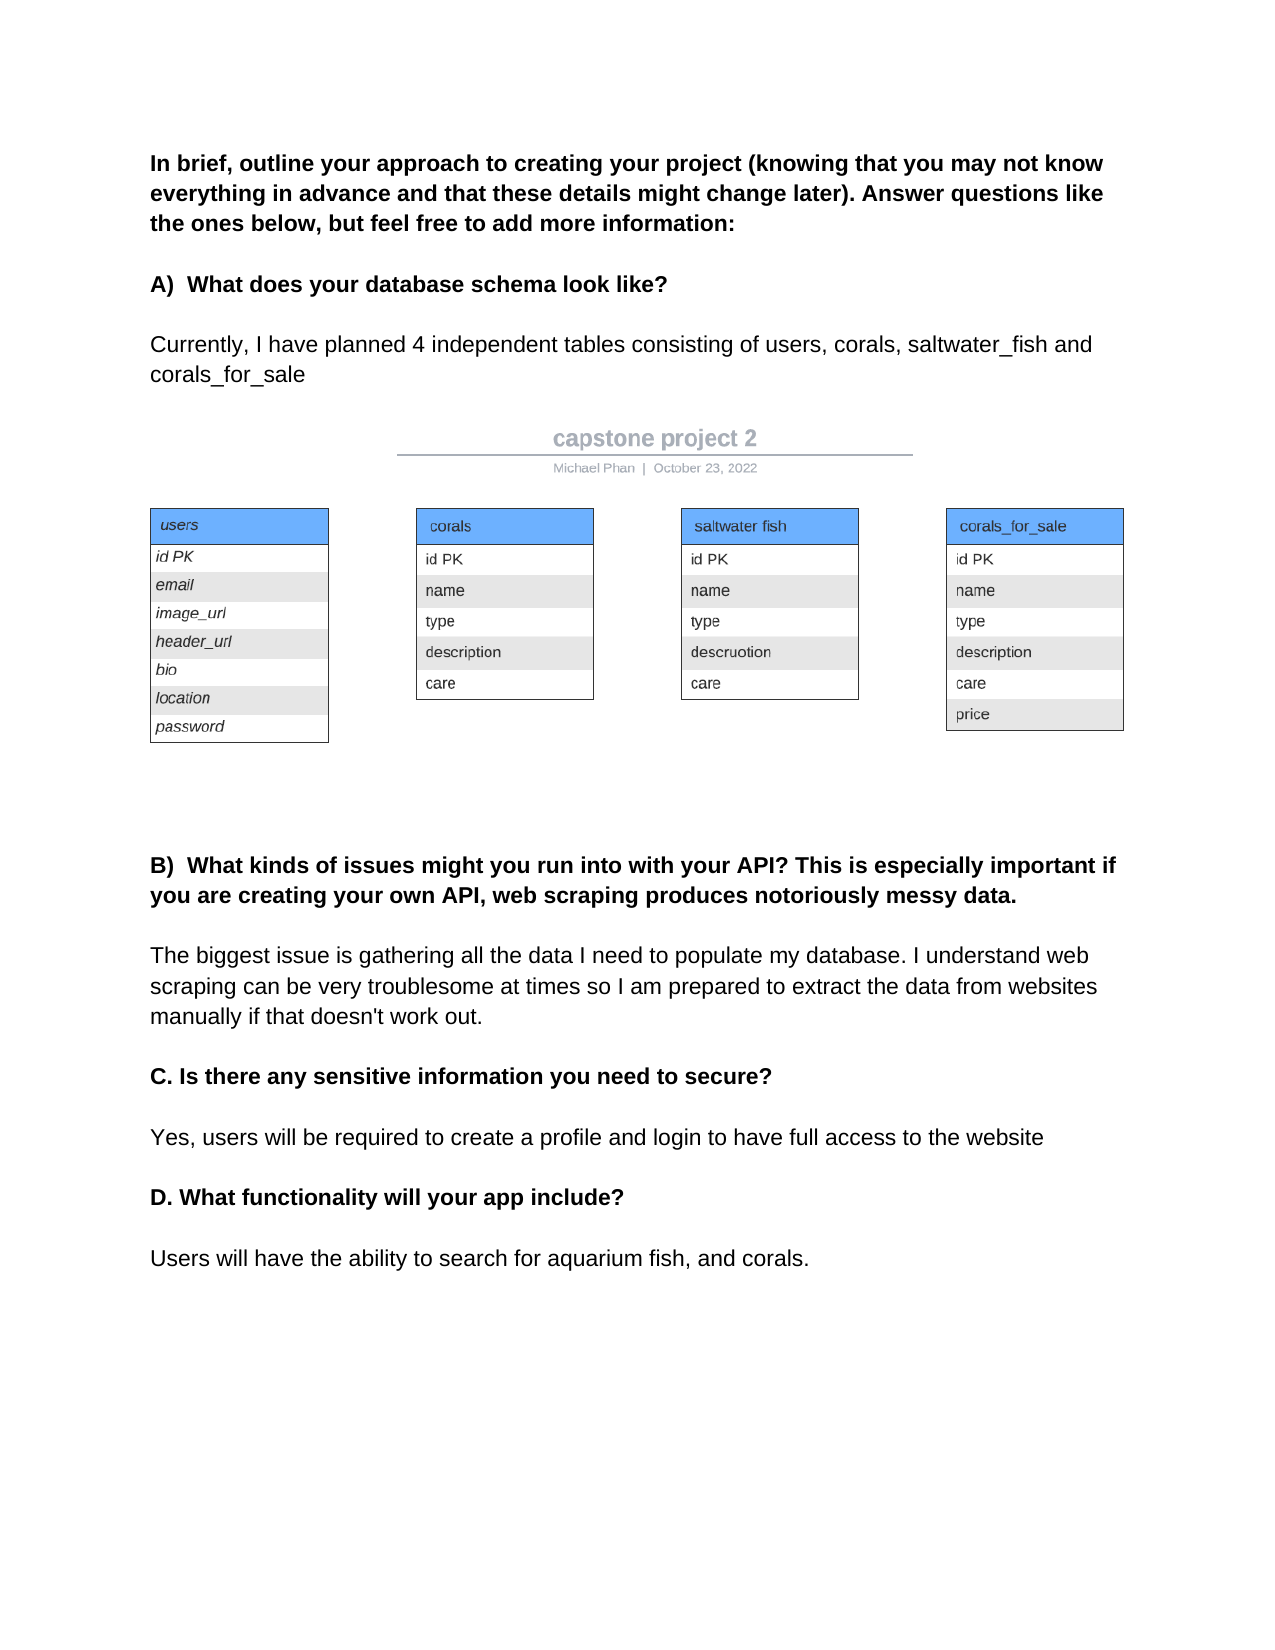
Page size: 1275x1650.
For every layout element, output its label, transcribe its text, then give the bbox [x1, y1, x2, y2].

text D. What functionality will your app include? [150, 1184, 1125, 1210]
text Users will have the ability to search for aquarium fish, and corals. [150, 1244, 1125, 1271]
text Yes, users will be required to create a profile and login to have full access to the website [150, 1124, 1125, 1150]
text In brief, outline your approach to creating your project (knowing that you may not know everything in advance and that these details might change later). Answer questions like the ones below, but feel free to add more information: [150, 150, 1125, 237]
text The biggest issue is gathering all the data I need to populate my database. I understand web scraping can be very troublesome at times so I am prepared to extract the data from websites manually if that doesn't work out. [150, 942, 1125, 1029]
text B) What kinds of issues might you run into with your API? This is especially important if you are creating your own API, web scraping produces notoriously messy data. [150, 852, 1125, 908]
picture [150, 391, 1125, 788]
text C. Is there any sensitive information you need to secure? [150, 1063, 1125, 1089]
text A) What does your database schema look like? [150, 271, 1125, 297]
text Currently, I have planned 4 independent tables consisting of users, corals, saltwater_fish and corals_for_sale [150, 331, 1125, 388]
